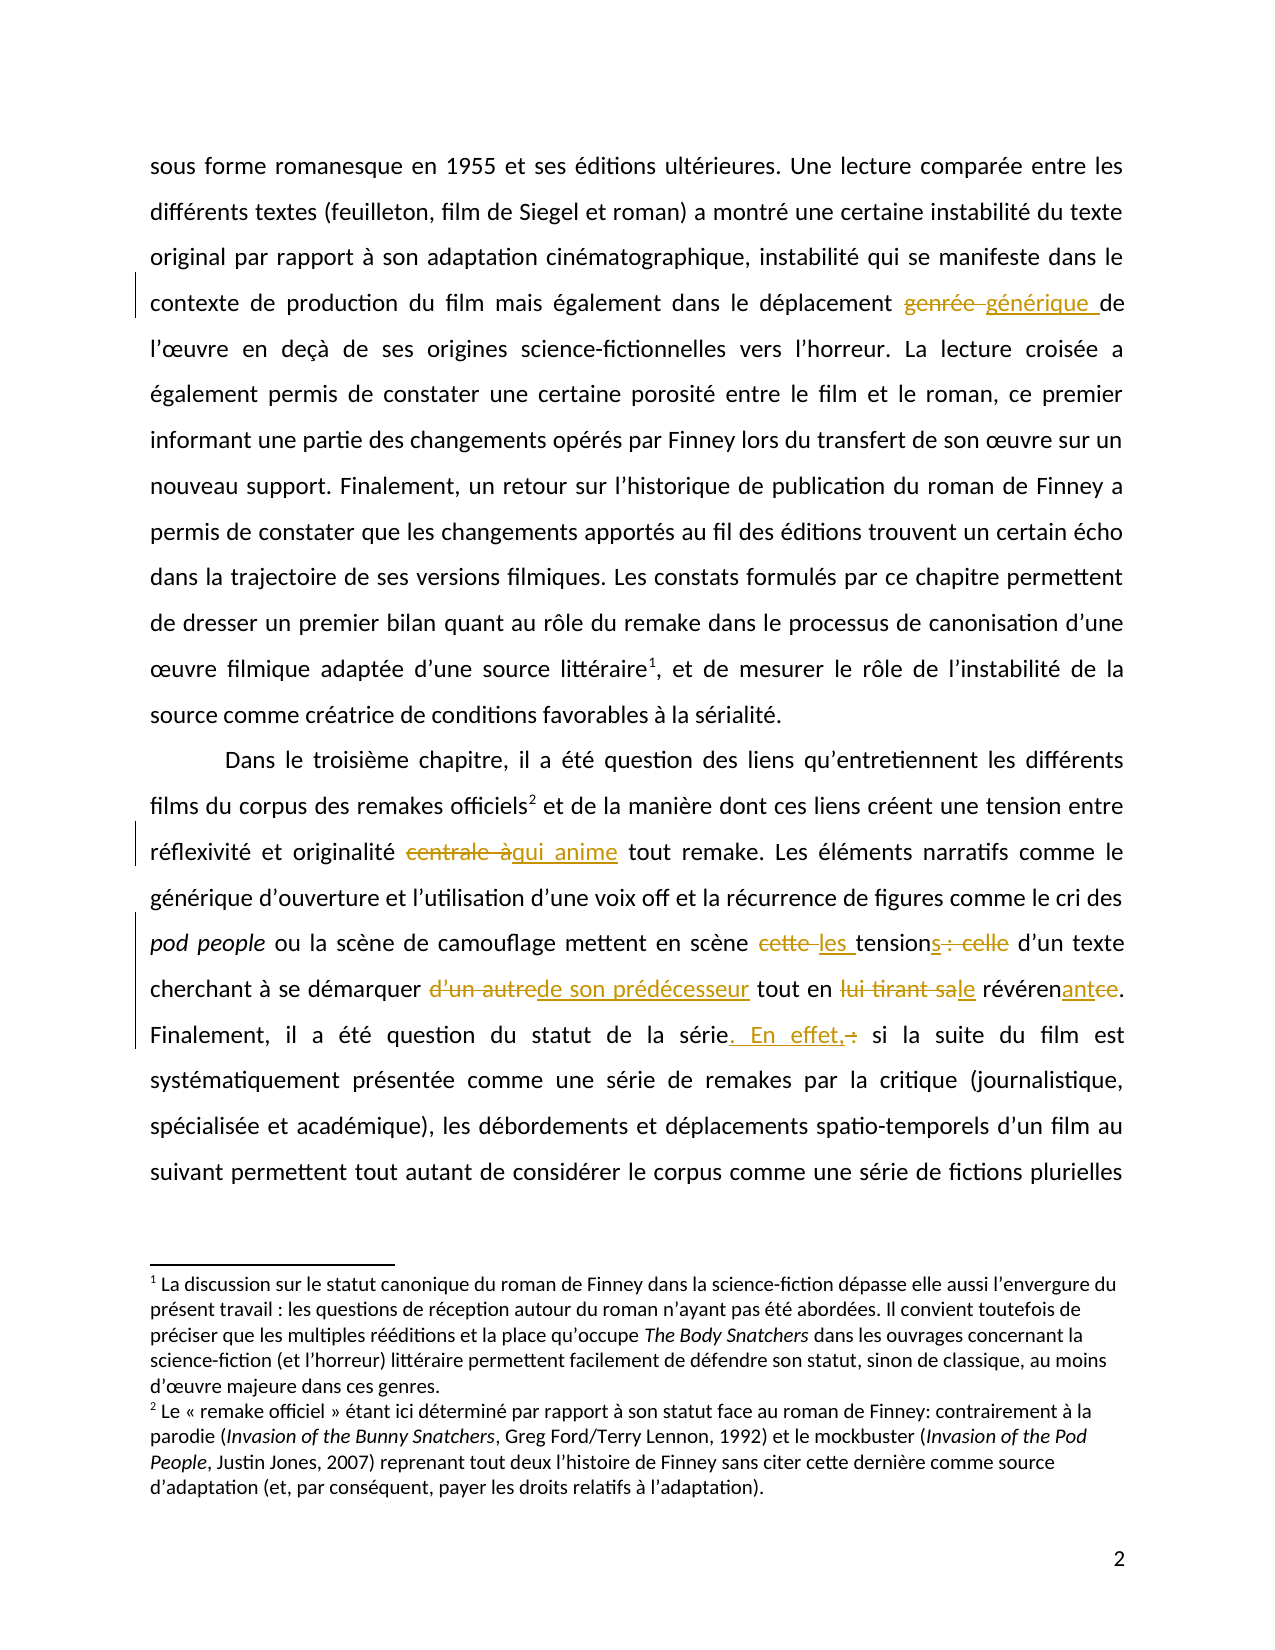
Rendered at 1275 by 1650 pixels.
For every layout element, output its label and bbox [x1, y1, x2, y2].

text [150, 150, 1125, 729]
text [150, 744, 1125, 1187]
